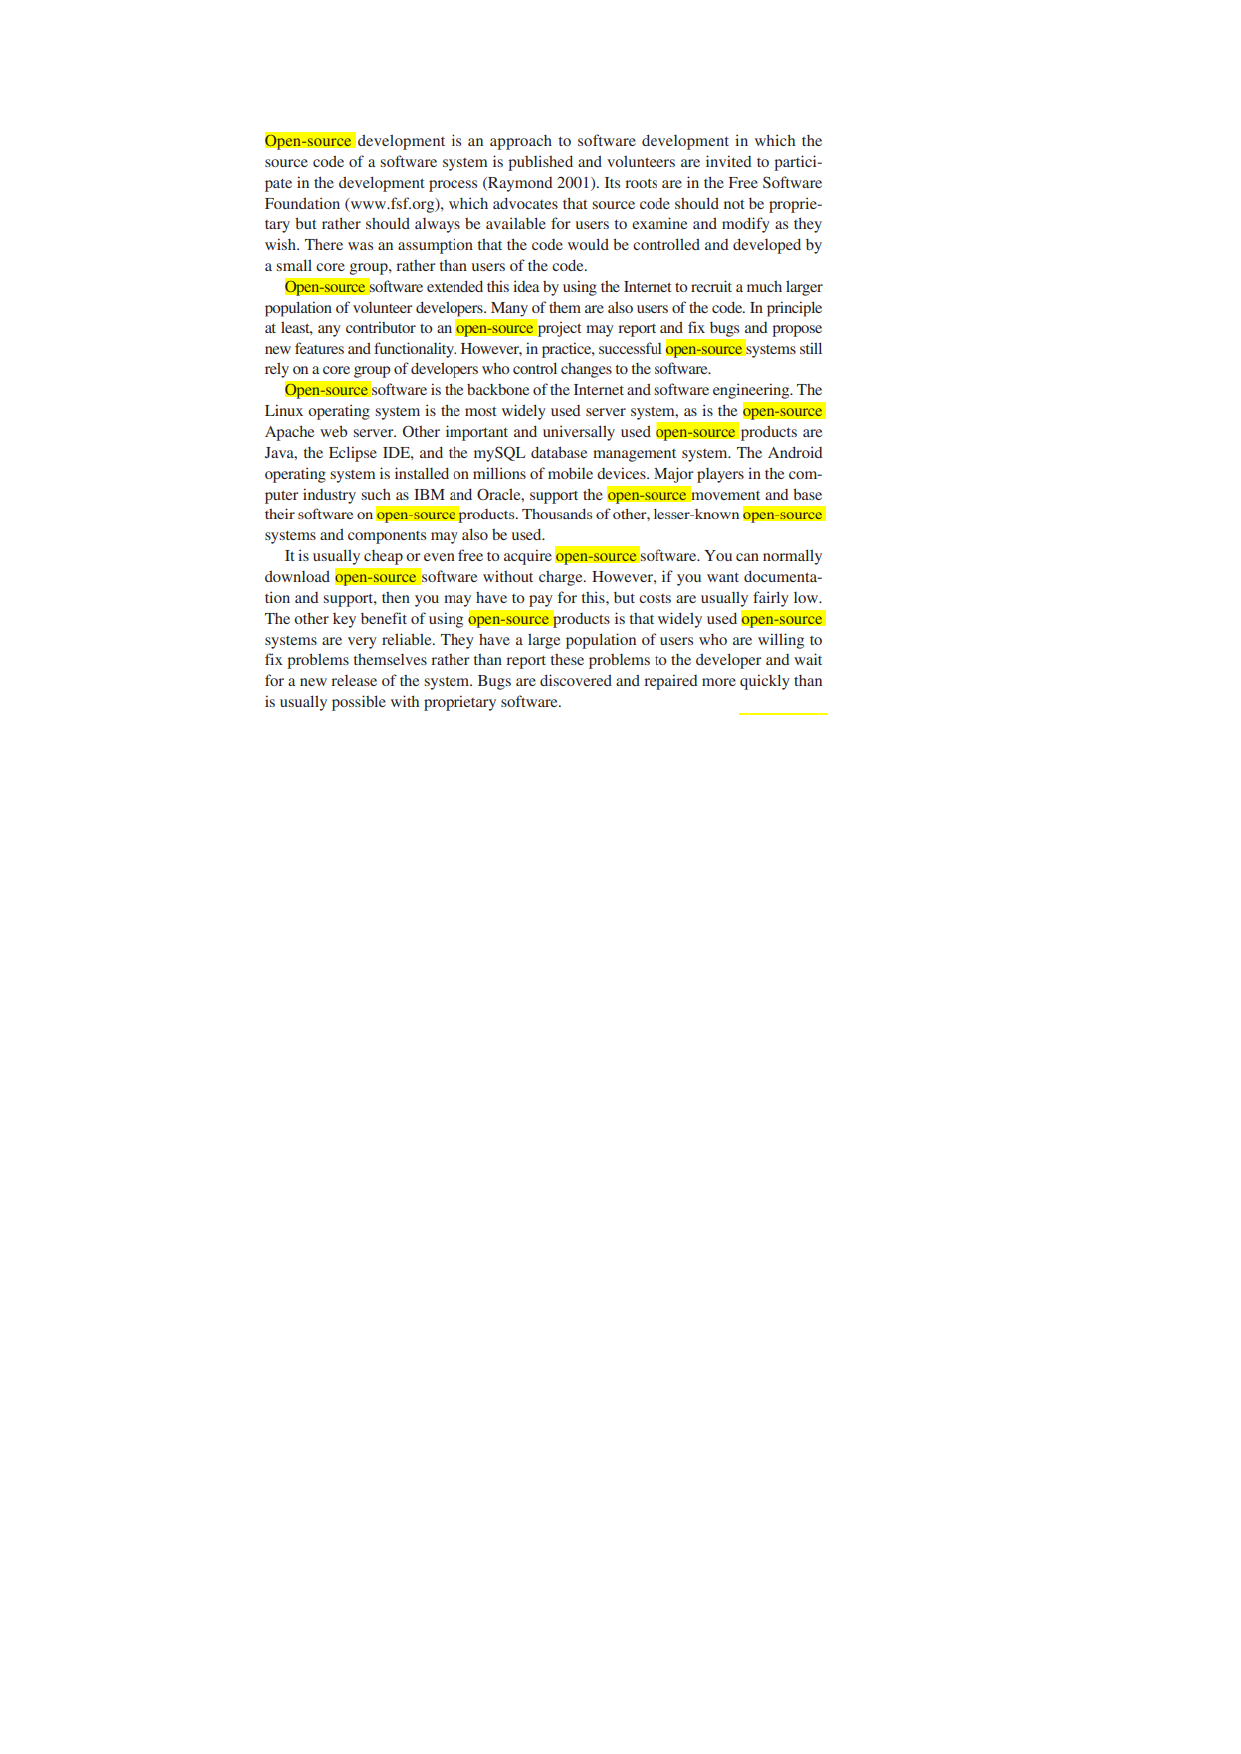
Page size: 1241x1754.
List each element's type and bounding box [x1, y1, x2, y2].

picture [252, 118, 859, 715]
